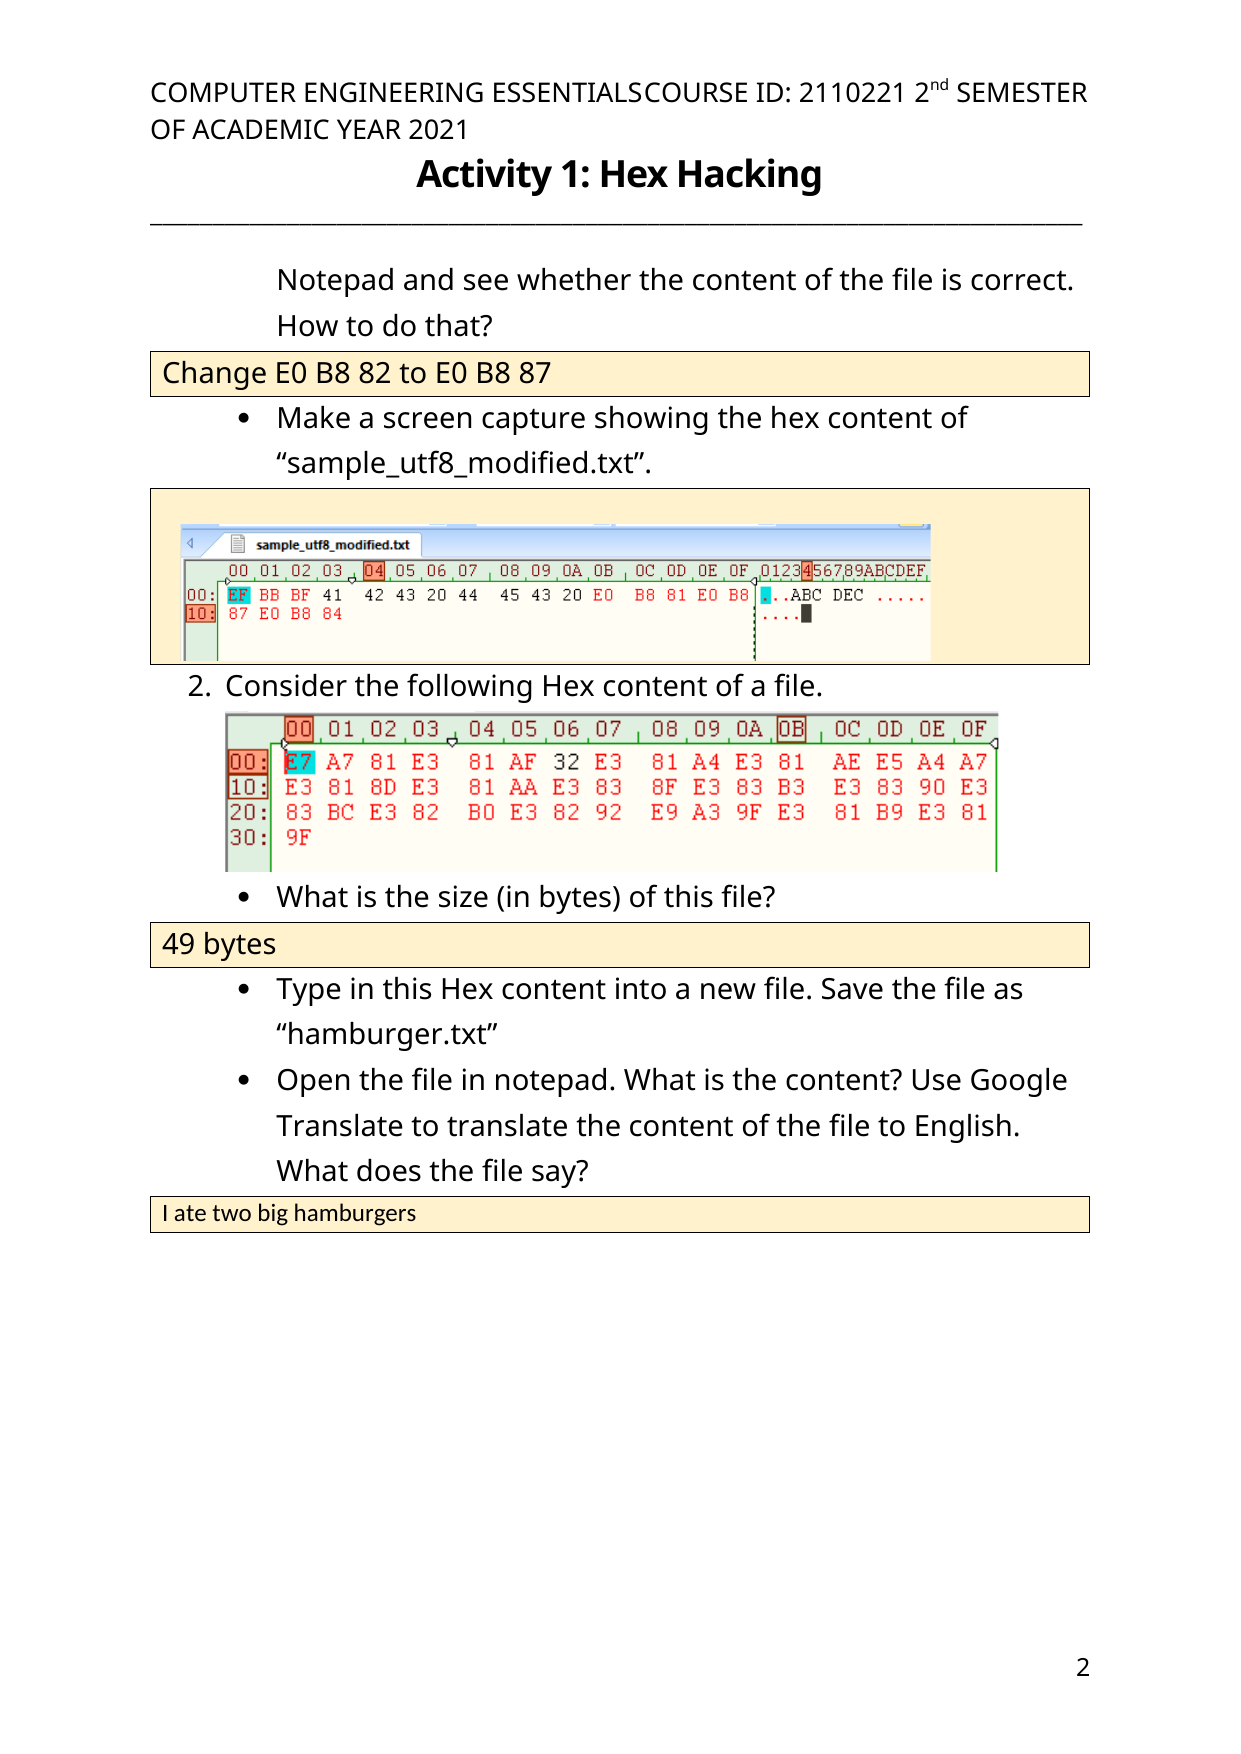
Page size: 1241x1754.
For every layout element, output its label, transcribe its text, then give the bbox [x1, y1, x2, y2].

table_header I ate two big hamburgers [151, 1197, 1089, 1232]
list Make a screen capture showing the hex content of “sample_utf8_modified.txt”. [239, 397, 1090, 482]
table_header [151, 489, 1089, 664]
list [239, 259, 1090, 345]
picture [225, 711, 999, 872]
table_header 49 bytes [151, 923, 1089, 967]
list Consider the following Hex content of a file. [187, 665, 1090, 705]
table_header Change E0 B8 82 to E0 B8 87 [151, 352, 1089, 396]
list Open the file in notepad. What is the content? Use Google Translate to translate the content of the file to English. What does the file say? [239, 1059, 1090, 1190]
list Type in this Hex content into a new file. Save the file as “hamburger.txt” [239, 968, 1090, 1053]
list What is the size (in bytes) of this file? [239, 876, 1090, 916]
